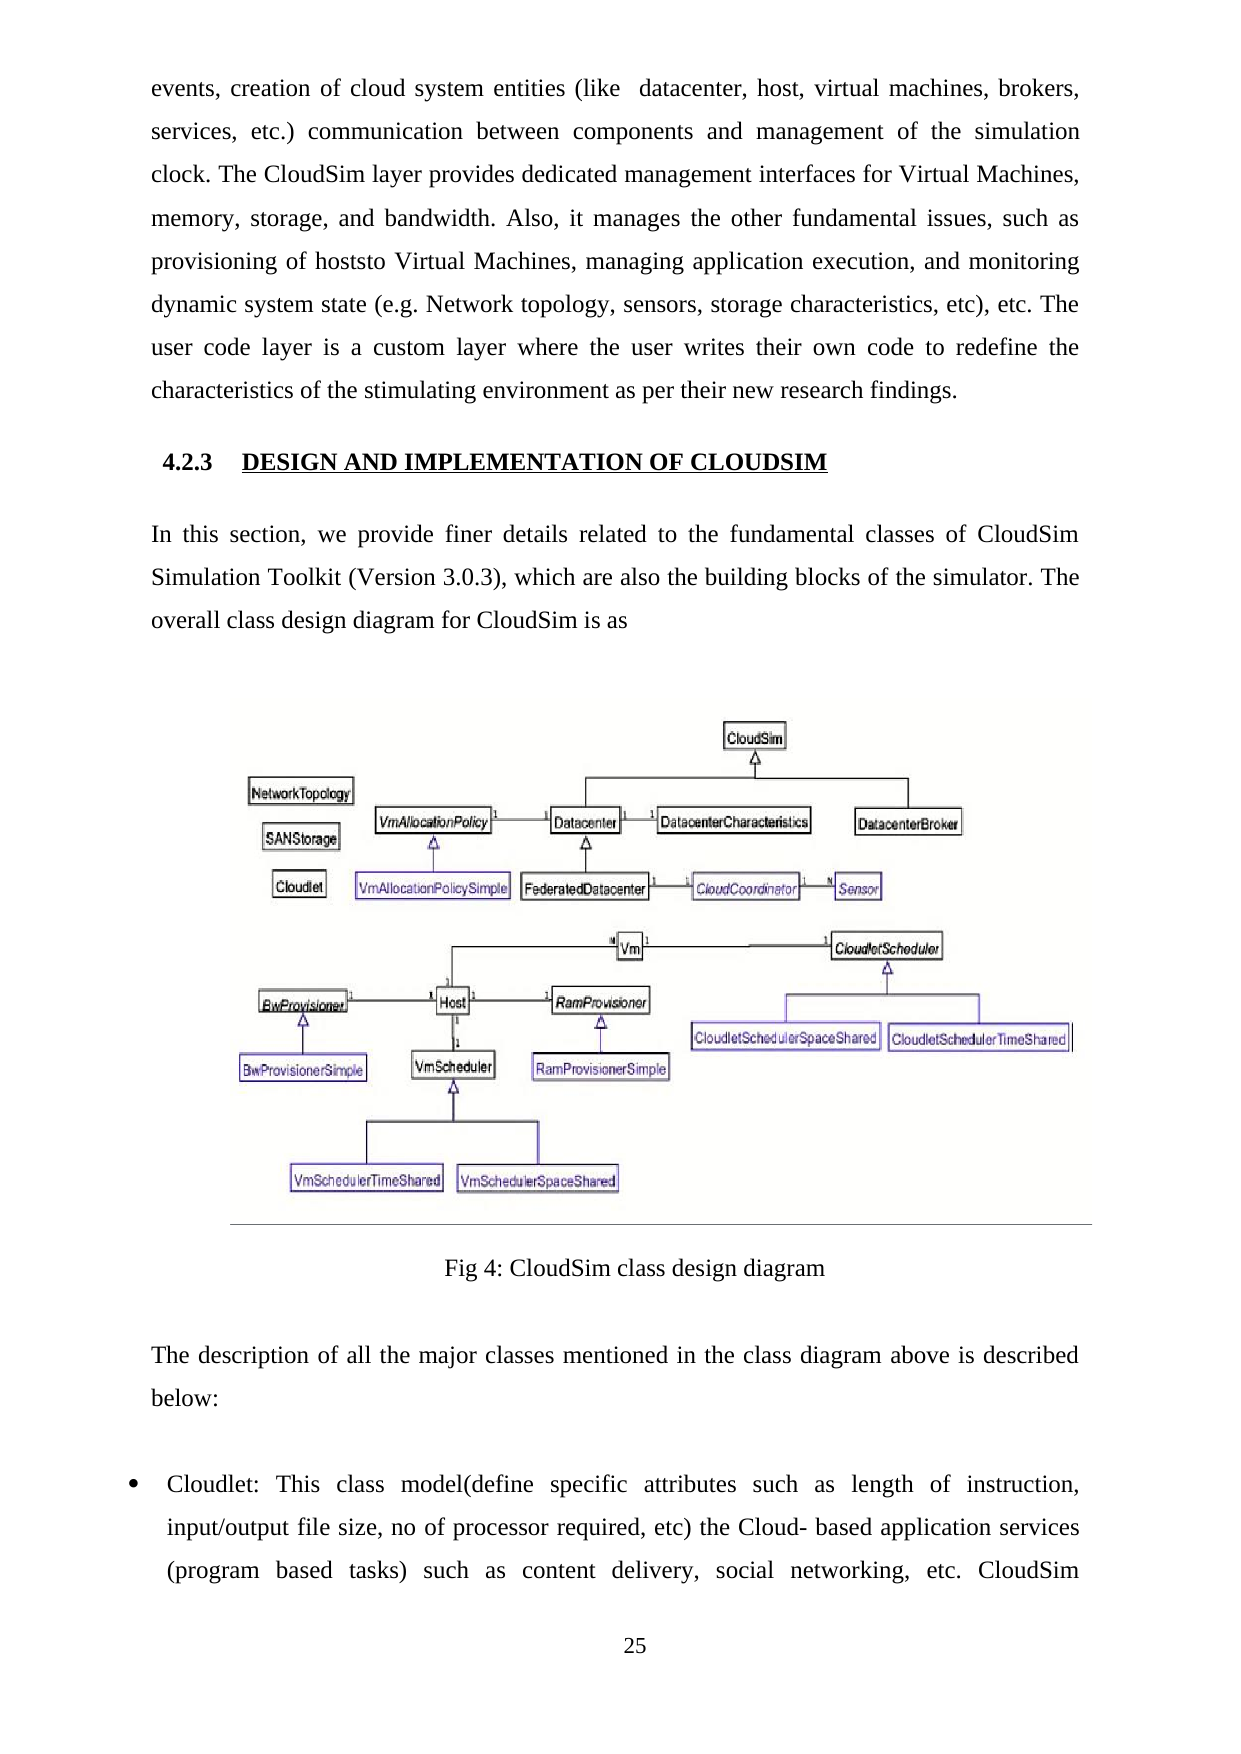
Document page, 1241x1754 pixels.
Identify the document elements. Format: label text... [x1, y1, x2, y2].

text In this section, we provide finer details related to the fundamental classes of CloudSim Simulation Toolkit (Version 3.0.3), which are also the building blocks of the simulator. The overall class design diagram for CloudSim is as [151, 519, 1081, 634]
text The description of all the major classes mentioned in the class diagram above is described below: [151, 1340, 1081, 1412]
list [129, 1469, 1081, 1584]
text Fig 4: CloudSim class design diagram [92, 1253, 1178, 1282]
subtitle DESIGN AND IMPLEMENTATION OF CLOUDSIM [162, 447, 1081, 476]
picture [230, 698, 1093, 1225]
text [151, 73, 1081, 404]
